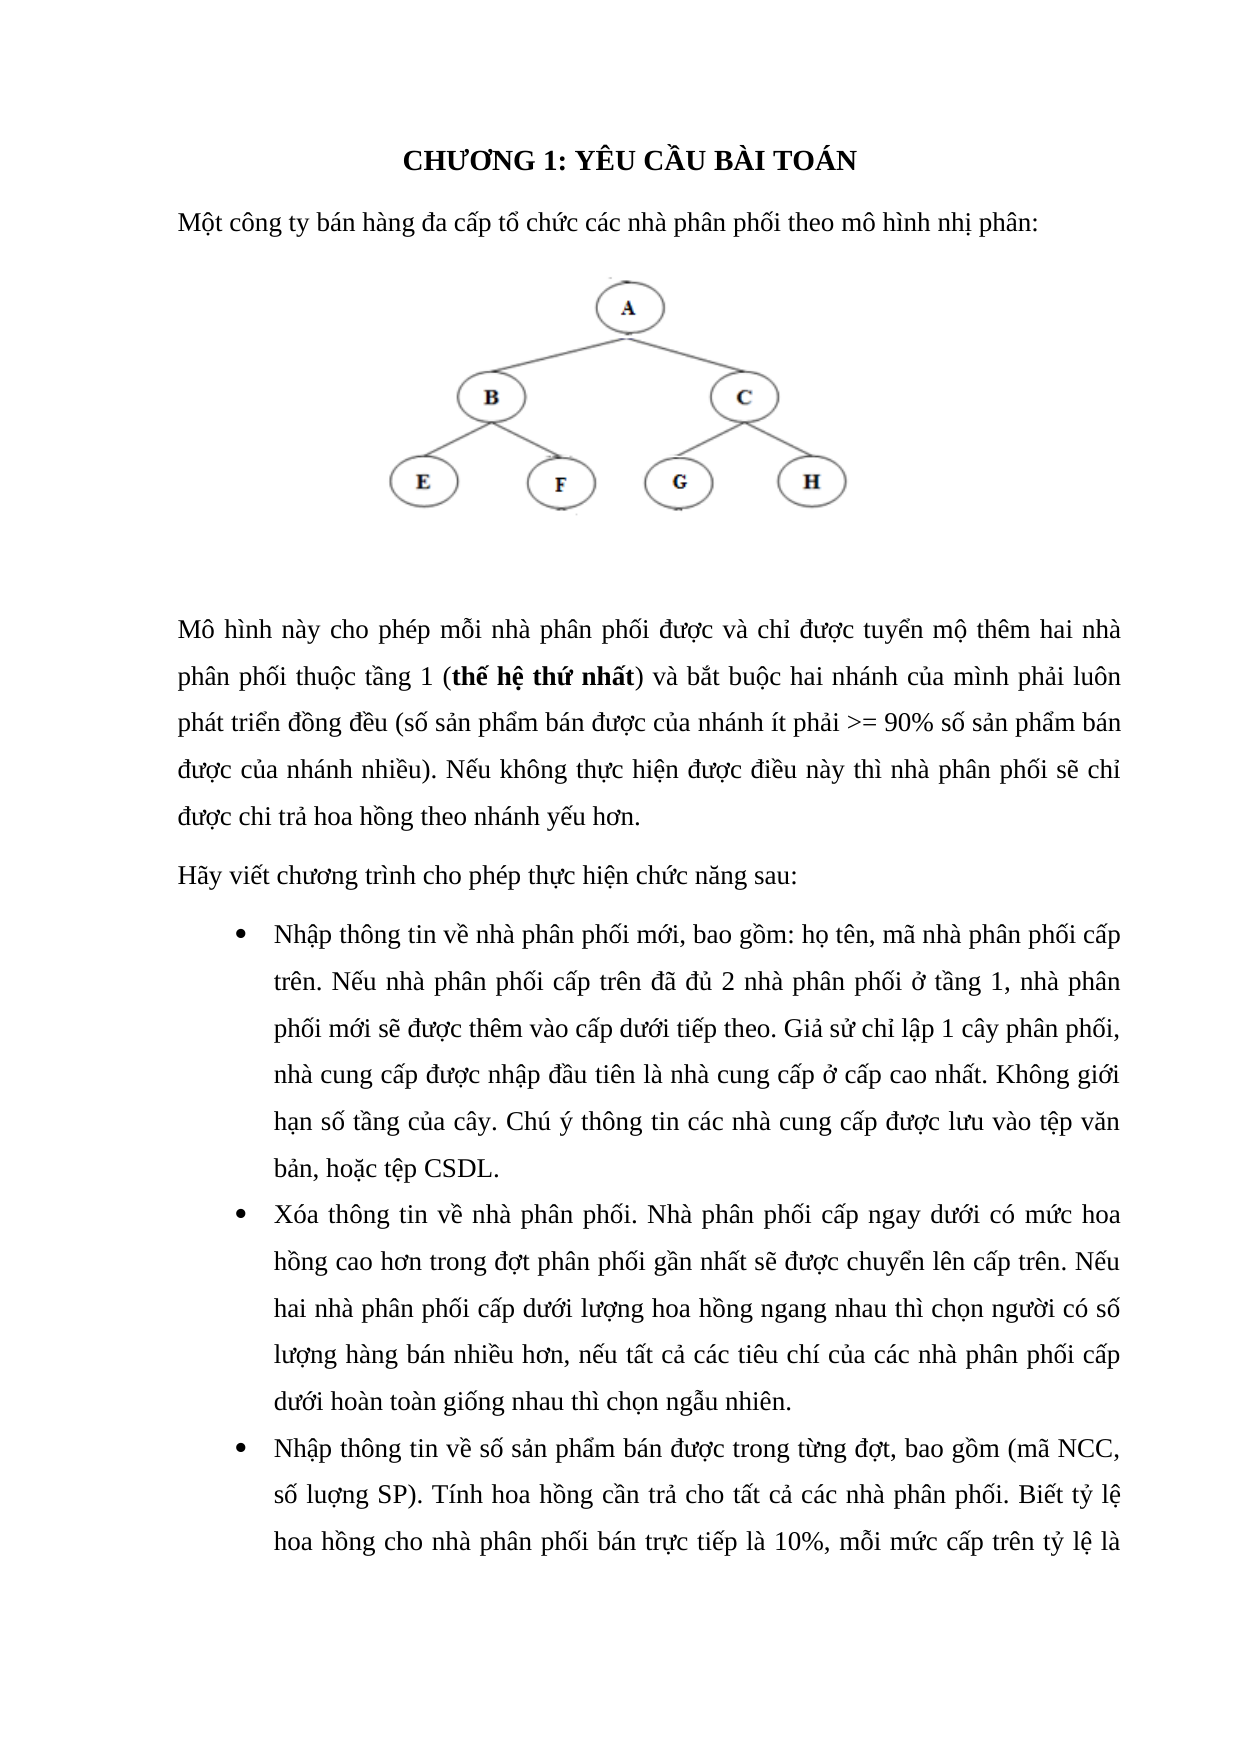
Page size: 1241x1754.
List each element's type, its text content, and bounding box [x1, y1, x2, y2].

text Một công ty bán hàng đa cấp tổ chức các nhà phân phối theo mô hình nhị phân: [177, 206, 1122, 237]
text Hãy viết chương trình cho phép thực hiện chức năng sau: [177, 859, 1122, 890]
list Xóa thông tin về nhà phân phối. Nhà phân phối cấp ngay dưới có mức hoa hồng cao hơn trong đợt phân phối gần nhất sẽ được chuyển lên cấp trên. Nếu hai nhà phân phối cấp dưới lượng hoa hồng ngang nhau thì chọn người có số lượng hàng bán nhiều hơn, nếu tất cả các tiêu chí của các nhà phân phối cấp dưới hoàn toàn giống nhau thì chọn ngẫu nhiên. [236, 1198, 1122, 1416]
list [236, 1432, 1122, 1556]
text Mô hình này cho phép mỗi nhà phân phối được và chỉ được tuyển mộ thêm hai nhà phân phối thuộc tầng 1 (thế hệ thứ nhất) và bắt buộc hai nhánh của mình phải luôn phát triển đồng đều (số sản phẩm bán được của nhánh ít phải >= 90% số sản phẩm bán được của nhánh nhiều). Nếu không thực hiện được điều này thì nhà phân phối sẽ chỉ được chi trả hoa hồng theo nhánh yếu hơn. [177, 567, 1122, 831]
picture [371, 265, 864, 539]
subtitle CHƯƠNG 1: YÊU CẦU BÀI TOÁN [327, 143, 1122, 177]
list Nhập thông tin về nhà phân phối mới, bao gồm: họ tên, mã nhà phân phối cấp trên. Nếu nhà phân phối cấp trên đã đủ 2 nhà phân phối ở tầng 1, nhà phân phối mới sẽ được thêm vào cấp dưới tiếp theo. Giả sử chỉ lập 1 cây phân phối, nhà cung cấp được nhập đầu tiên là nhà cung cấp ở cấp cao nhất. Không giới hạn số tầng của cây. Chú ý thông tin các nhà cung cấp được lưu vào tệp văn bản, hoặc tệp CSDL. [236, 918, 1122, 1183]
